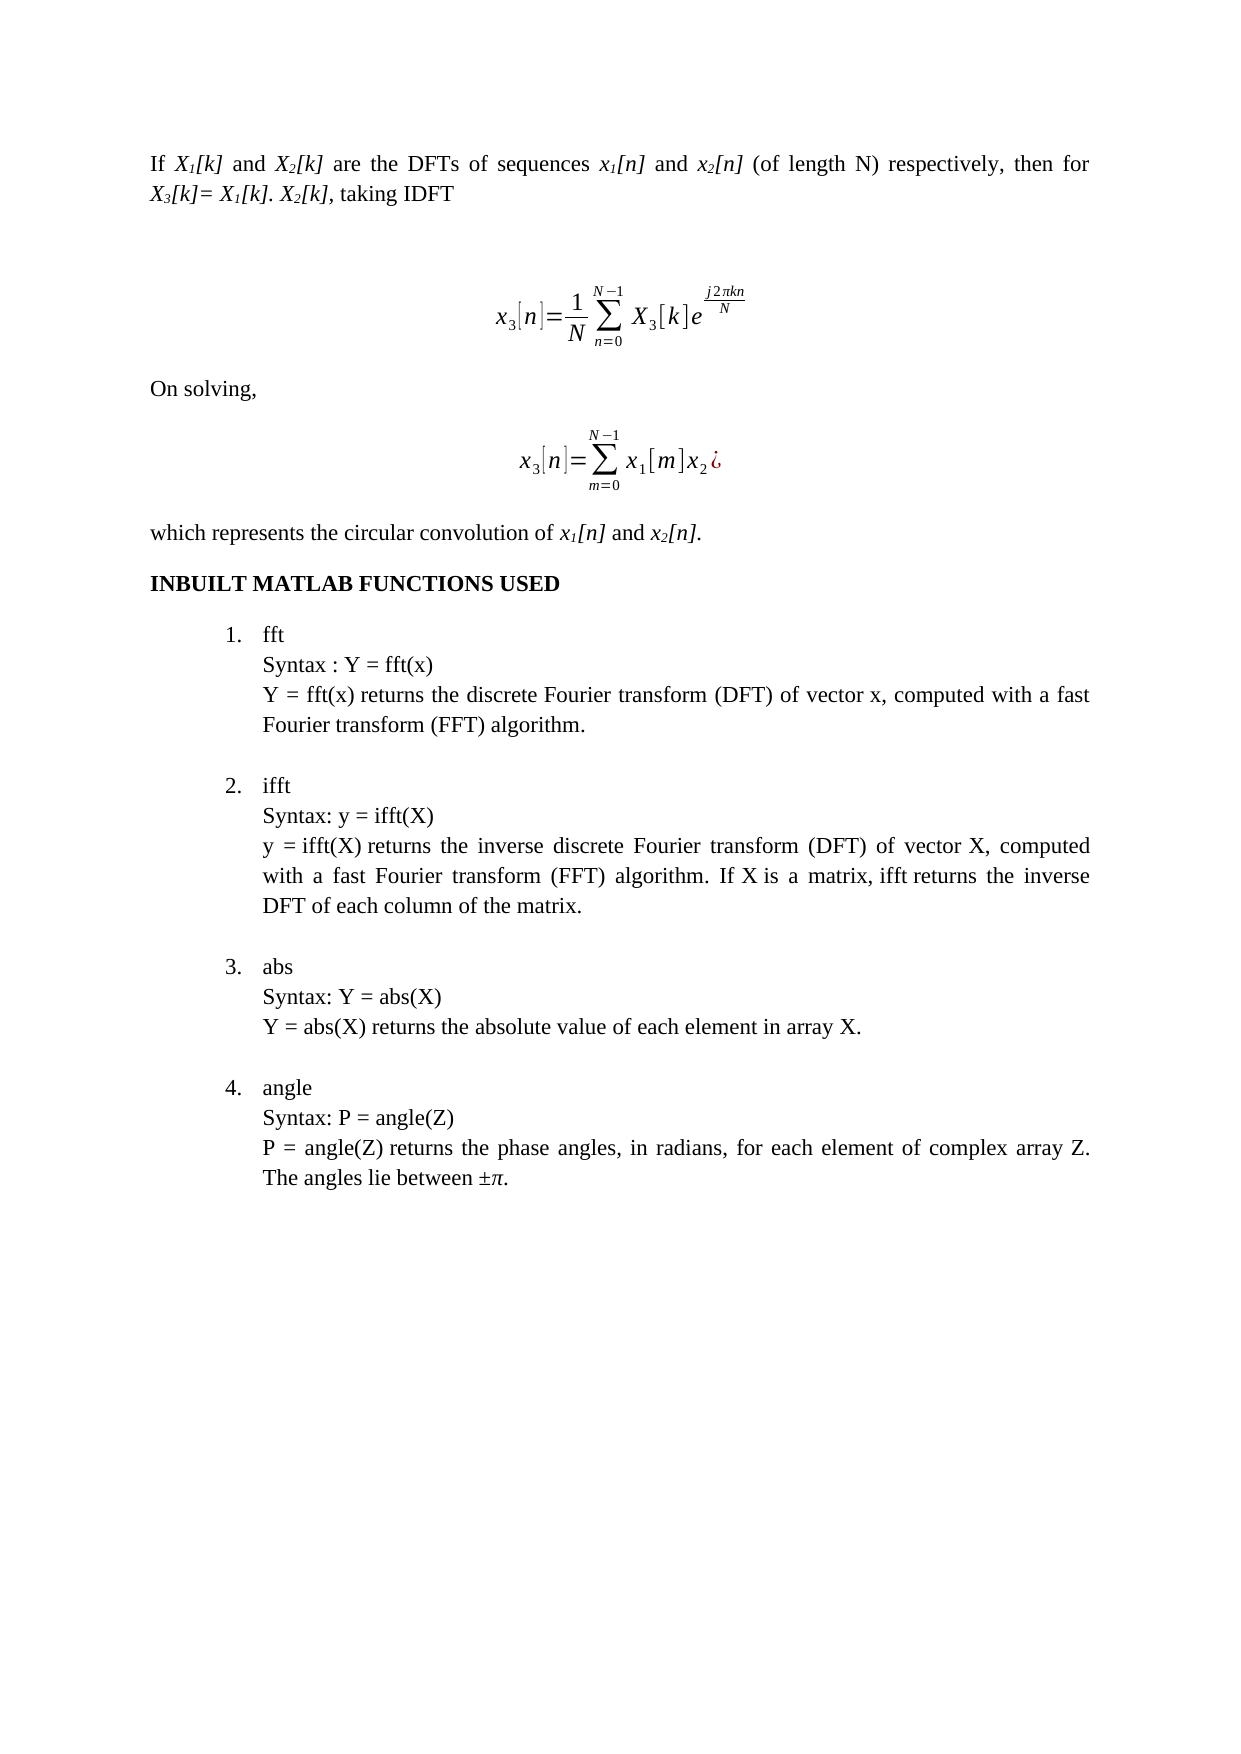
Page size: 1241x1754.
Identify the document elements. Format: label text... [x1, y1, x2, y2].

list Syntax: Y = abs(X) [262, 983, 1090, 1009]
text which represents the circular convolution of x1[n] and x2[n]. [150, 519, 1090, 545]
list abs [225, 953, 1090, 979]
list Syntax: P = angle(Z) [262, 1104, 1090, 1130]
list Syntax: y = ifft(X) [262, 802, 1090, 828]
list Y = abs(X) returns the absolute value of each element in array X. [262, 1013, 1090, 1040]
text If X1[k] and X2[k] are the DFTs of sequences x1[n] and x2[n] (of length N) respectively, then for X3[k]= X1[k]. X2[k], taking IDFT [150, 150, 1090, 207]
list P = angle(Z) returns the phase angles, in radians, for each element of complex array Z. The angles lie between ±π. [262, 1134, 1090, 1191]
list ifft [225, 772, 1090, 798]
list y = ifft(X) returns the inverse discrete Fourier transform (DFT) of vector X, computed with a fast Fourier transform (FFT) algorithm. If X is a matrix, ifft returns the inverse DFT of each column of the matrix. [262, 832, 1090, 919]
list angle [225, 1074, 1090, 1100]
list Y = fft(x) returns the discrete Fourier transform (DFT) of vector x, computed with a fast Fourier transform (FFT) algorithm. [262, 681, 1090, 738]
text On solving, [150, 375, 1090, 402]
list Syntax : Y = fft(x) [262, 651, 1090, 677]
list fft [225, 621, 1090, 647]
text INBUILT MATLAB FUNCTIONS USED [150, 570, 1090, 596]
